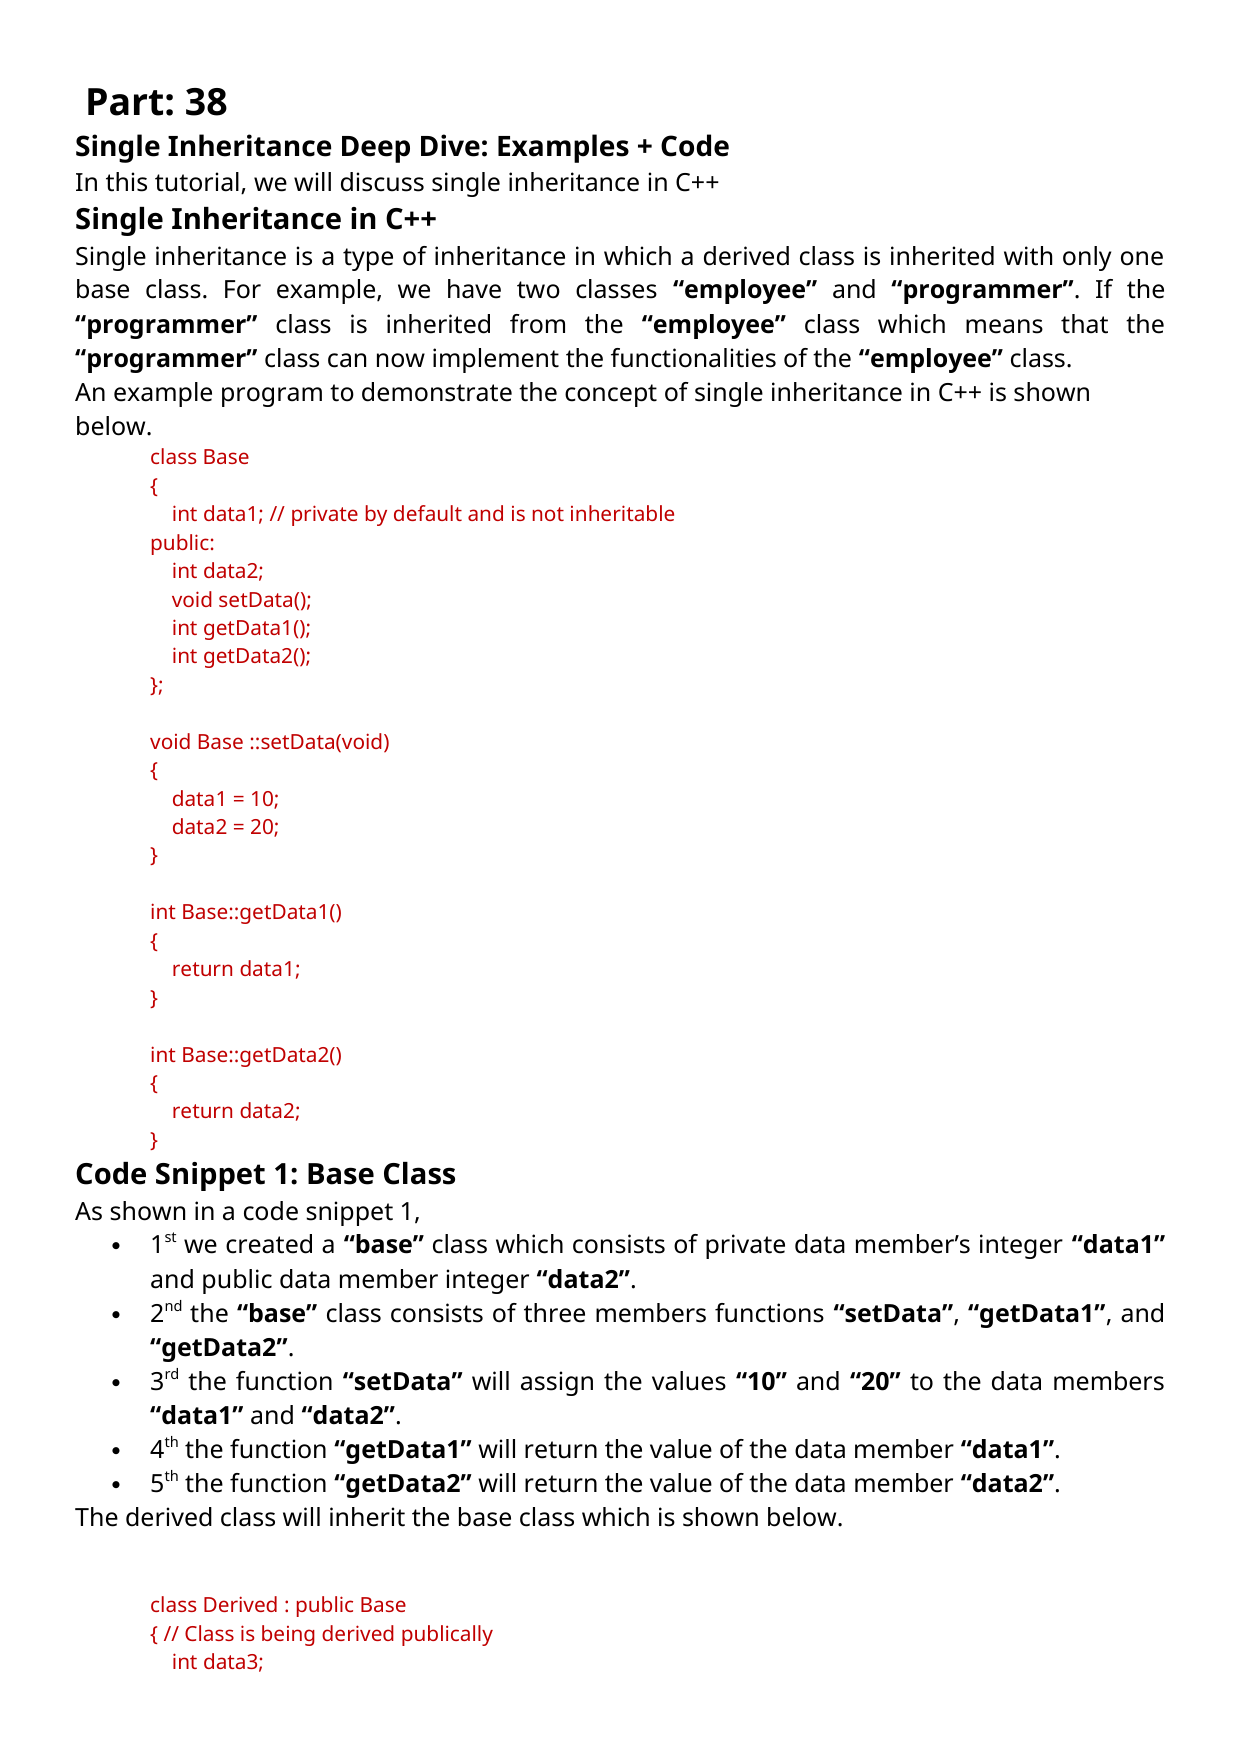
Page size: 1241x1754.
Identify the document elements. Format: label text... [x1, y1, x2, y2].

list 1st we created a “base” class which consists of private data member’s integer “data1” and public data member integer “data2”. [112, 1227, 1165, 1295]
list 3rd the function “setData” will assign the values “10” and “20” to the data members “data1” and “data2”. [112, 1363, 1165, 1432]
text void setData(); [150, 585, 1165, 613]
text { [150, 755, 1165, 784]
text Single inheritance is a type of inheritance in which a derived class is inherited with only one base class. For example, we have two classes “employee” and “programmer”. If the “programmer” class is inherited from the “employee” class which means that the “programmer” class can now implement the functionalities of the “employee” class. [75, 238, 1165, 374]
text data2 = 20; [150, 812, 1165, 841]
text data1 = 10; [150, 784, 1165, 812]
text } [150, 1125, 1165, 1153]
text public: [150, 528, 1165, 556]
text { [150, 926, 1165, 954]
text }; [150, 670, 1165, 698]
text Single Inheritance Deep Dive: Examples + Code [75, 126, 1165, 164]
text As shown in a code snippet 1, [75, 1193, 1165, 1227]
text In this tutorial, we will discuss single inheritance in C++ [75, 164, 1165, 198]
text } [150, 841, 1165, 869]
text void Base ::setData(void) [150, 727, 1165, 755]
text Single Inheritance in C++ [75, 198, 1165, 238]
text The derived class will inherit the base class which is shown below. [75, 1500, 1165, 1534]
text return data2; [150, 1097, 1165, 1125]
text { // Class is being derived publically [150, 1619, 1165, 1647]
text } [150, 983, 1165, 1011]
text int Base::getData2() [150, 1040, 1165, 1068]
text int data1; // private by default and is not inheritable [150, 499, 1165, 528]
text Part: 38 [75, 75, 1165, 126]
text An example program to demonstrate the concept of single inheritance in C++ is shown below. [75, 374, 1165, 442]
list 4th the function “getData1” will return the value of the data member “data1”. [112, 1432, 1165, 1466]
text int data2; [150, 556, 1165, 585]
text class Derived : public Base [150, 1591, 1165, 1619]
text int data3; [150, 1647, 1165, 1676]
list 5th the function “getData2” will return the value of the data member “data2”. [112, 1466, 1165, 1500]
text Code Snippet 1: Base Class [75, 1153, 1165, 1193]
text { [150, 471, 1165, 499]
text class Base [150, 442, 1165, 471]
text { [150, 1068, 1165, 1097]
text int Base::getData1() [150, 897, 1165, 926]
text return data1; [150, 954, 1165, 983]
text int getData1(); [150, 613, 1165, 642]
list 2nd the “base” class consists of three members functions “setData”, “getData1”, and “getData2”. [112, 1295, 1165, 1363]
text int getData2(); [150, 642, 1165, 670]
